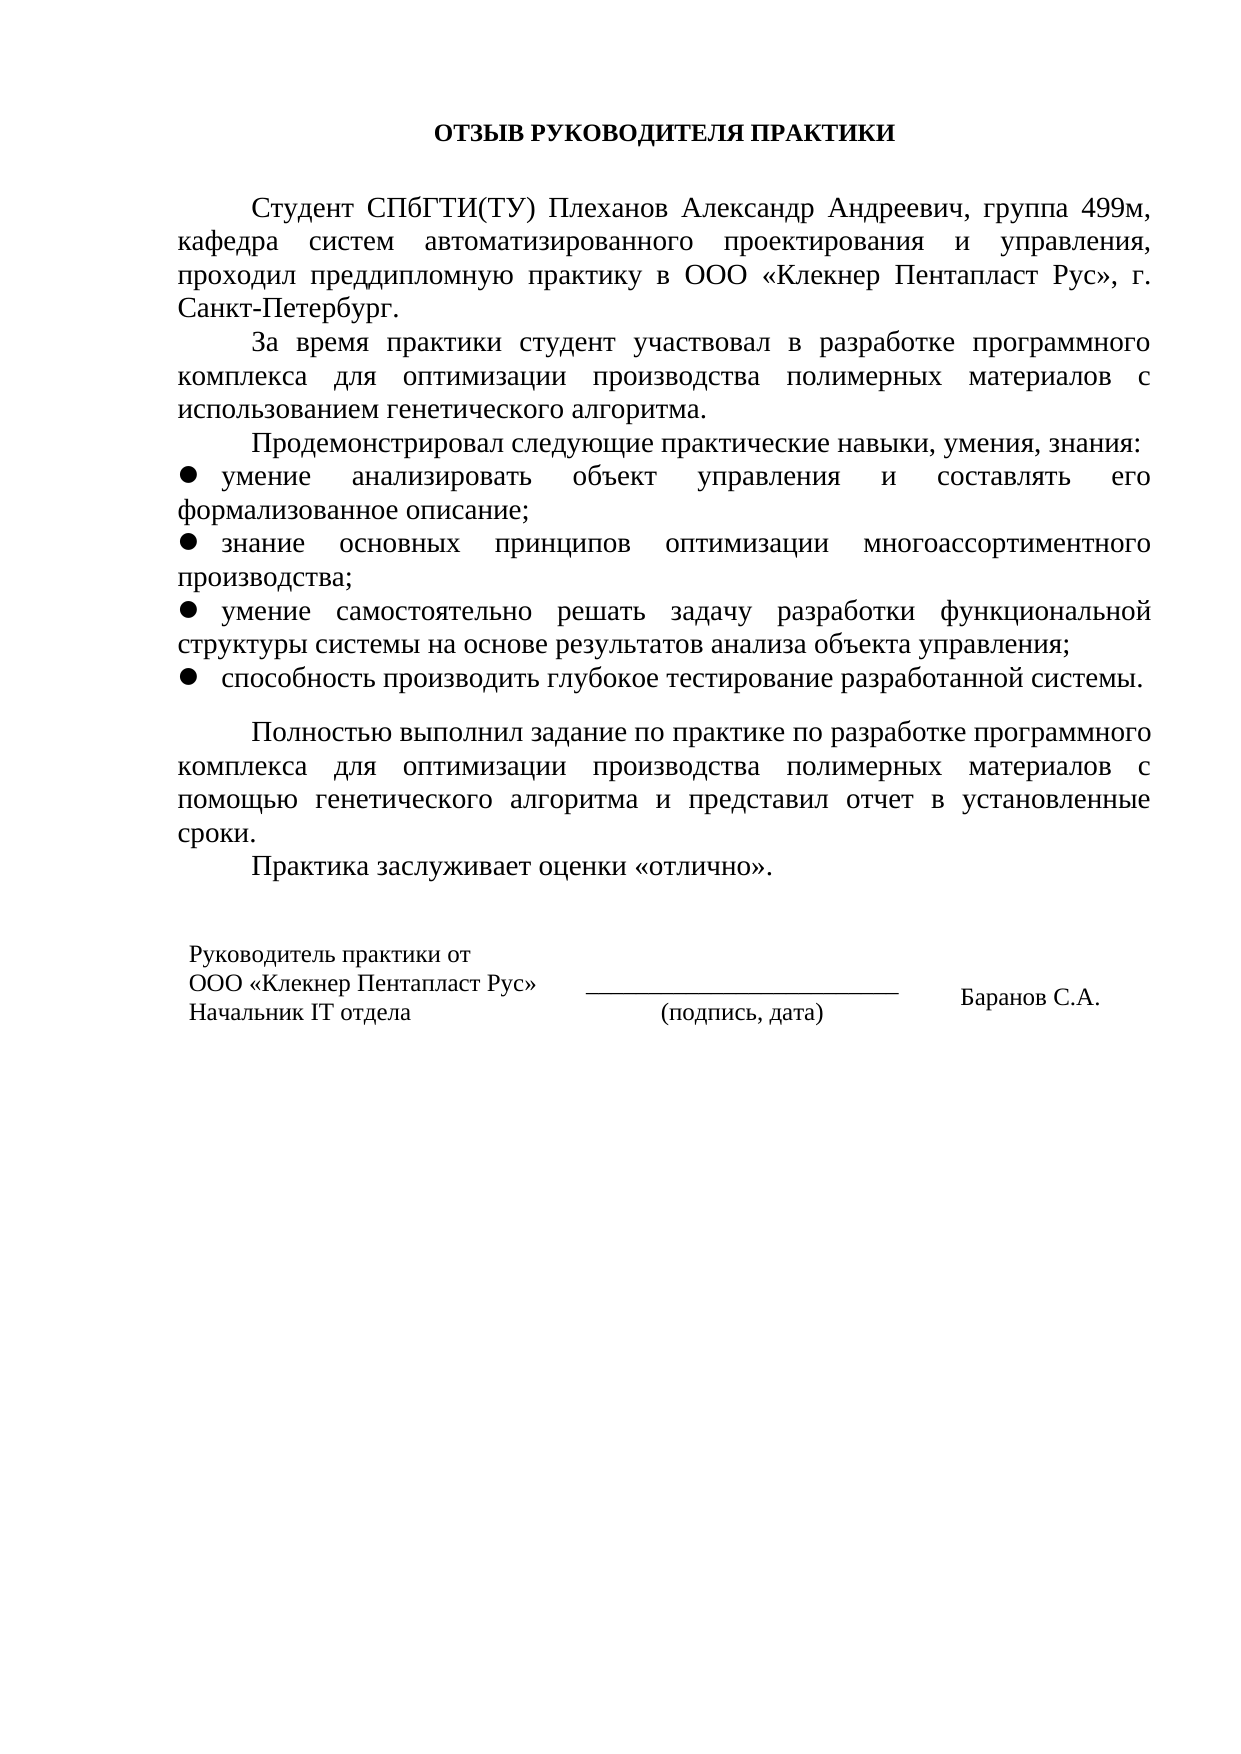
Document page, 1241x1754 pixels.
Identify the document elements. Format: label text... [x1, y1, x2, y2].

list способность производить глубокое тестирование разработанной системы. [177, 660, 1152, 693]
list умение анализировать объект управления и составлять его формализованное описание; [177, 458, 1152, 526]
text Полностью выполнил задание по практике по разработке программного комплекса для оптимизации производства полимерных материалов с помощью генетического алгоритма и представил отчет в установленные сроки. [177, 714, 1152, 848]
table_header _________________________ (подпись, дата) [572, 940, 912, 1054]
text За время практики студент участвовал в разработке программного комплекса для оптимизации производства полимерных материалов с использованием генетического алгоритма. [177, 324, 1152, 425]
table_header Руководитель практики от ООО «Клекнер Пентапласт Рус» Начальник IT отдела [177, 940, 572, 1054]
list умение самостоятельно решать задачу разработки функциональной структуры системы на основе результатов анализа объекта управления; [177, 593, 1152, 660]
text ОТЗЫВ РУКОВОДИТЕЛЯ ПРАКТИКИ [177, 118, 1152, 147]
text Студент СПбГТИ(ТУ) Плеханов Александр Андреевич, группа 499м, кафедра систем автоматизированного проектирования и управления, проходил преддипломную практику в ООО «Клекнер Пентапласт Рус», г. Санкт-Петербург. [177, 190, 1152, 324]
list знание основных принципов оптимизации многоассортиментного производства; [177, 526, 1152, 593]
text Практика заслуживает оценки «отлично». [177, 848, 1152, 882]
text Продемонстрировал следующие практические навыки, умения, знания: [177, 425, 1152, 458]
table_header Баранов С.А. [912, 940, 1148, 1054]
